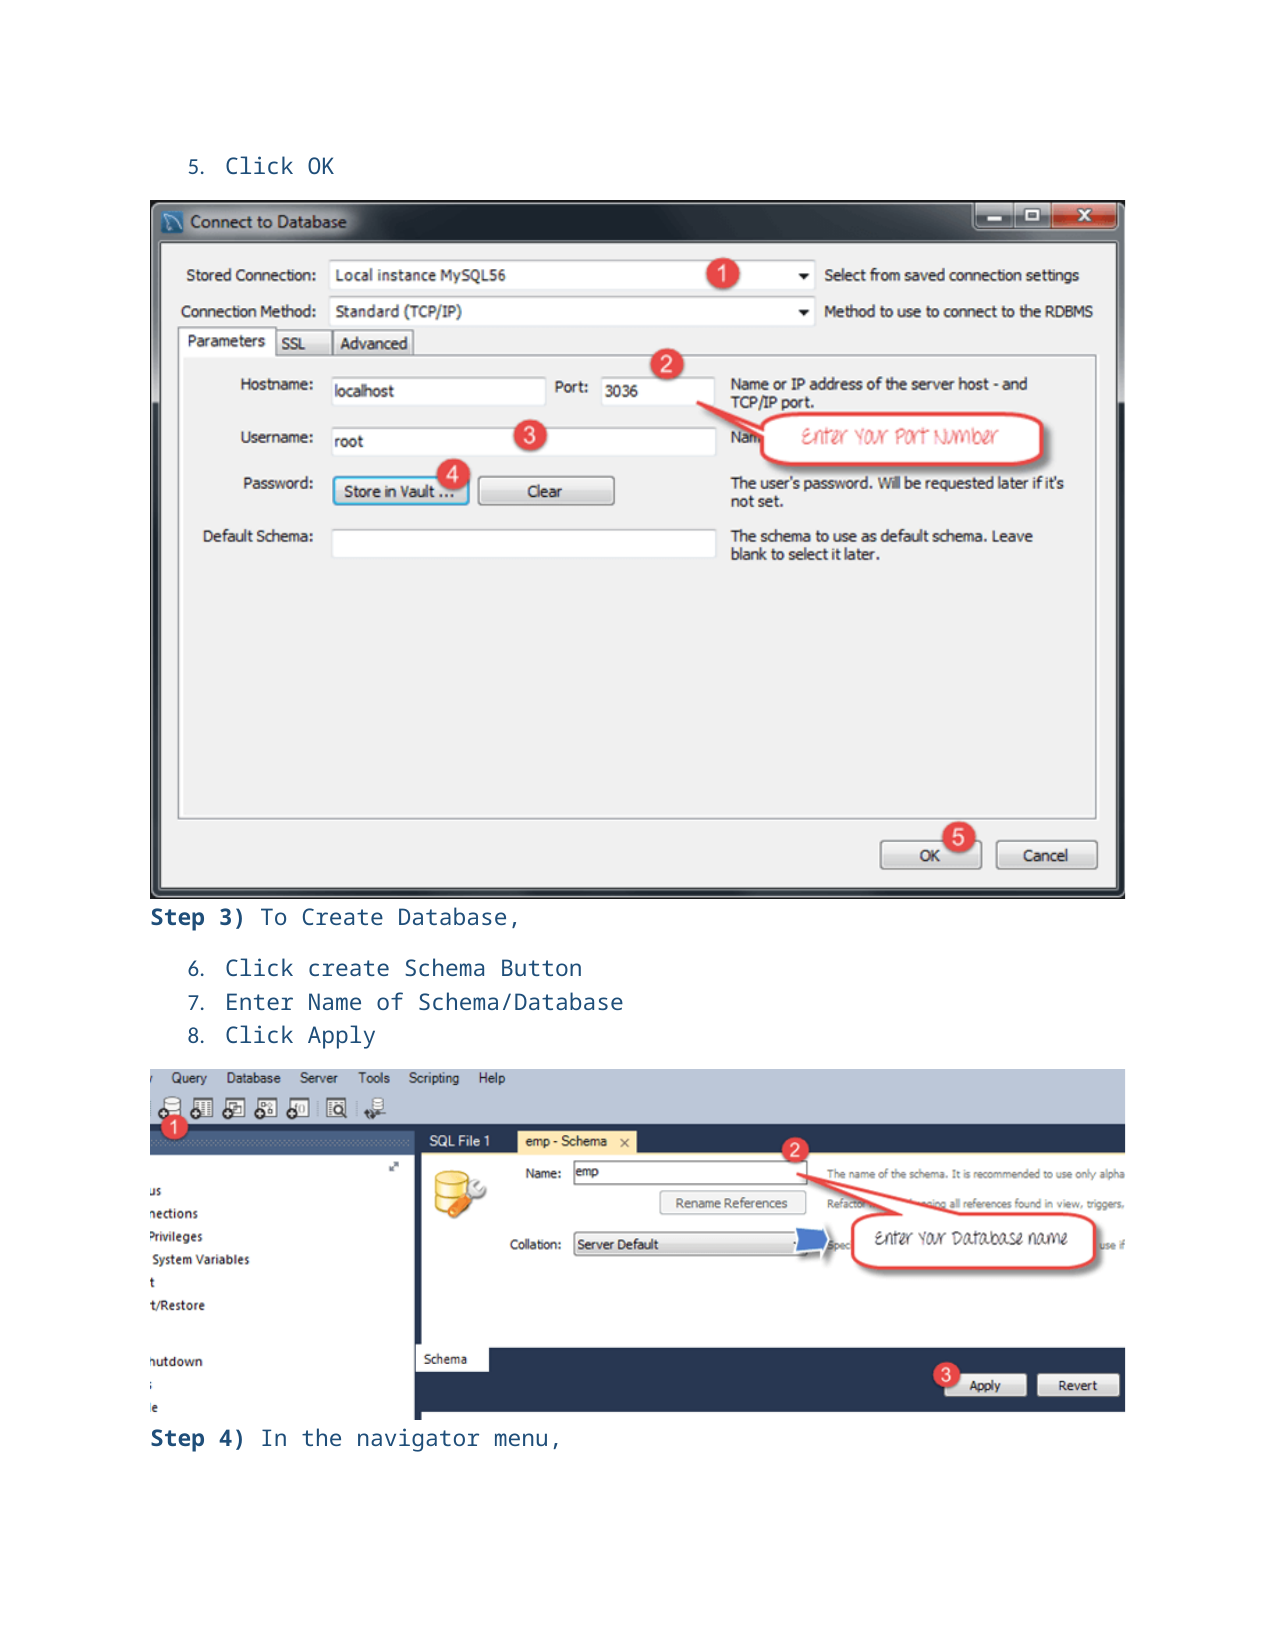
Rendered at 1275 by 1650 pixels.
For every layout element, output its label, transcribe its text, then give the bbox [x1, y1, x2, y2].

list Click create Schema Button [187, 952, 1125, 983]
list Enter Name of Schema/Database [187, 986, 1125, 1017]
list Click Apply [187, 1019, 1125, 1051]
text Step 3) To Create Database, [150, 899, 1125, 933]
list Click OK [187, 150, 1125, 181]
picture [150, 1069, 1125, 1420]
text Step 4) In the navigator menu, [150, 1420, 1125, 1453]
picture [150, 200, 1125, 899]
